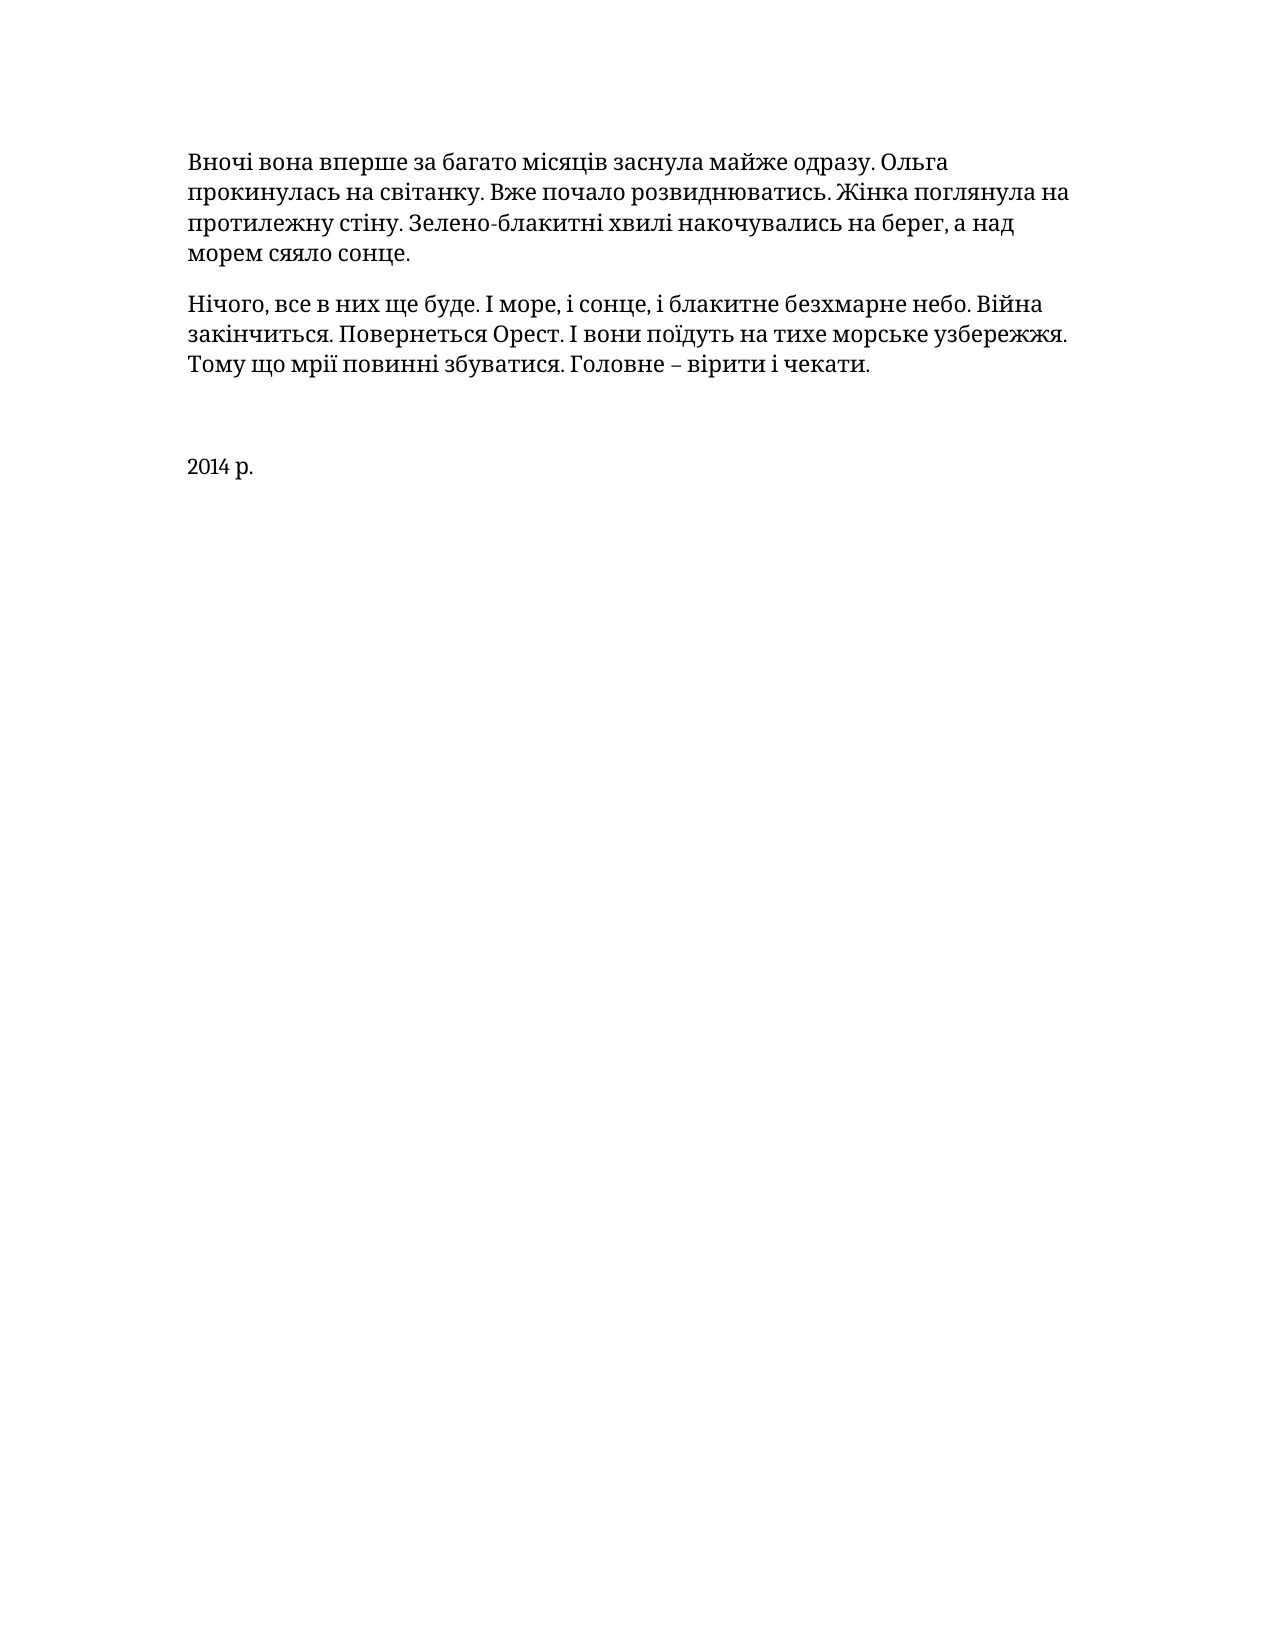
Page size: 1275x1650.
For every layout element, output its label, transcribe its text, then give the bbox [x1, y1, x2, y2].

text Вночі вона вперше за багато місяців заснула майже одразу. Ольга прокинулась на світанку. Вже почало розвиднюватись. Жінка поглянула на протилежну стіну. Зелено-блакитні хвилі накочувались на берег, а над морем сяяло сонце. [187, 150, 1087, 267]
text Нічого, все в них ще буде. І море, і сонце, і блакитне безхмарне небо. Війна закінчиться. Повернеться Орест. І вони поїдуть на тихе морське узбережжя. Тому що мрії повинні збуватися. Головне – вірити і чекати. [187, 292, 1087, 378]
text 2014 р. [187, 454, 1087, 481]
